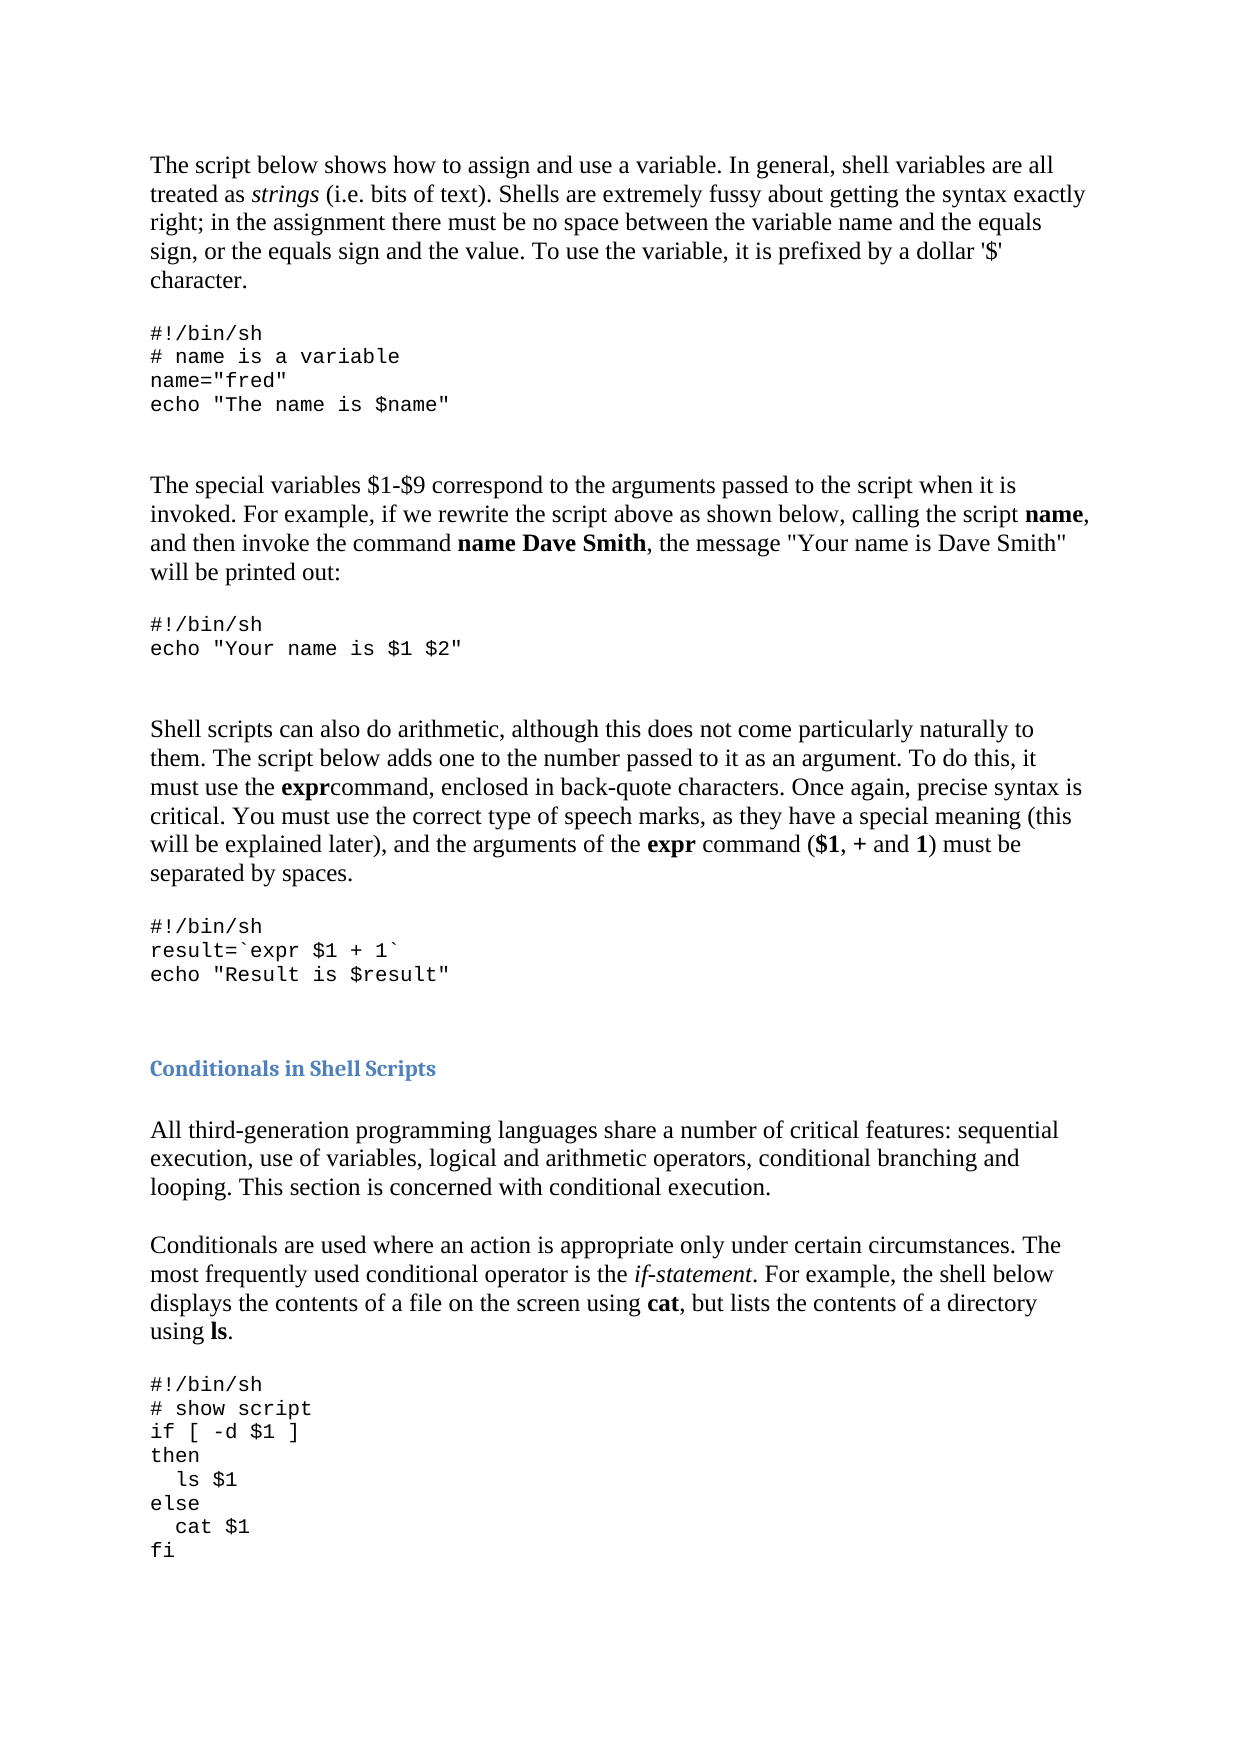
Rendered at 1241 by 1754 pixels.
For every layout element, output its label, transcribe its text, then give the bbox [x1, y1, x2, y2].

text echo "Your name is $1 $2" [150, 638, 1090, 662]
text fi [150, 1540, 1090, 1563]
text #!/bin/sh [150, 323, 1090, 347]
text #!/bin/sh [150, 614, 1090, 638]
text if [ -d $1 ] [150, 1422, 1090, 1445]
text Shell scripts can also do arithmetic, although this does not come particularly naturally to them. The script below adds one to the number passed to it as an argument. To do this, it must use the exprcommand, enclosed in back-quote characters. Once again, precise syntax is critical. You must use the correct type of speech marks, as they have a special meaning (this will be explained later), and the arguments of the expr command ($1, + and 1) must be separated by spaces. [150, 714, 1090, 887]
text Conditionals are used where an action is appropriate only under certain circumstances. The most frequently used conditional operator is the if-statement. For example, the shell below displays the contents of a file on the screen using cat, but lists the contents of a directory using ls. [150, 1230, 1090, 1345]
text echo "Result is $result" [150, 963, 1090, 987]
text ls $1 [150, 1469, 1090, 1492]
text cat $1 [150, 1516, 1090, 1540]
text then [150, 1445, 1090, 1469]
subtitle Conditionals in Shell Scripts [150, 1055, 1090, 1082]
text else [150, 1492, 1090, 1516]
text The script below shows how to assign and use a variable. In general, shell variables are all treated as strings (i.e. bits of text). Shells are extremely fussy about getting the syntax exactly right; in the assignment there must be no space between the variable name and the equals sign, or the equals sign and the value. To use the variable, it is prefixed by a dollar '$' character. [150, 150, 1090, 294]
text #!/bin/sh [150, 916, 1090, 940]
text #!/bin/sh [150, 1374, 1090, 1398]
text The special variables $1-$9 correspond to the arguments passed to the script when it is invoked. For example, if we rewrite the script above as shown below, calling the script name, and then invoke the command name Dave Smith, the message "Your name is Dave Smith" will be printed out: [150, 470, 1090, 585]
text # show script [150, 1398, 1090, 1422]
text echo "The name is $name" [150, 394, 1090, 417]
text result=`expr $1 + 1` [150, 940, 1090, 963]
text # name is a variable [150, 347, 1090, 370]
text All third-generation programming languages share a number of critical features: sequential execution, use of variables, logical and arithmetic operators, conditional branching and looping. This section is concerned with conditional execution. [150, 1115, 1090, 1201]
text name="fred" [150, 370, 1090, 394]
